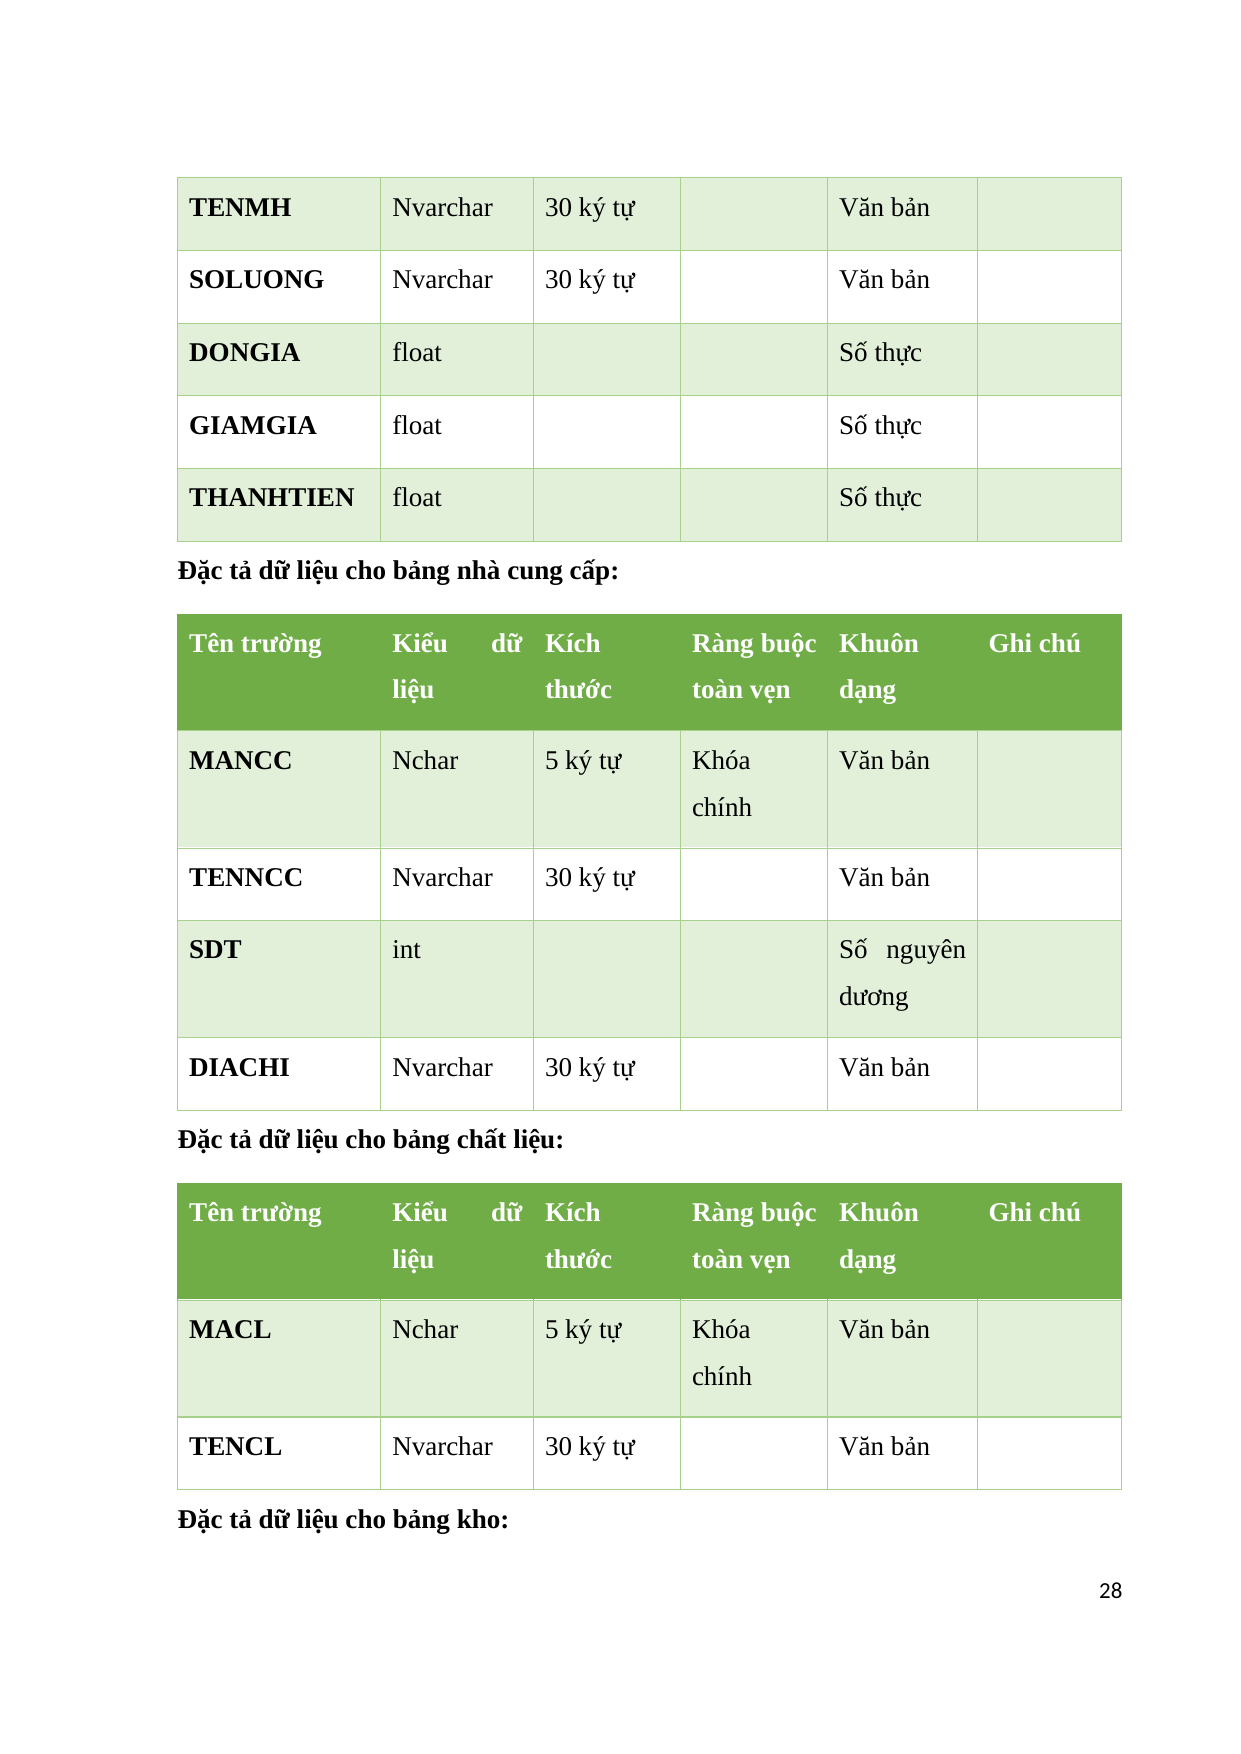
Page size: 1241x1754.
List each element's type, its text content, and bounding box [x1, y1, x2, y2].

text Đặc tả dữ liệu cho bảng nhà cung cấp: [177, 554, 1122, 585]
table_cell [534, 469, 680, 541]
table_header Ràng buộc toàn vẹn [681, 1184, 827, 1299]
table_header Kiểu dữ liệu [381, 1184, 533, 1299]
table_cell [978, 921, 1121, 1037]
table_cell Số thực [828, 324, 977, 395]
table_cell SOLUONG [178, 251, 380, 323]
table_cell DIACHI [178, 1038, 380, 1110]
table_header Ghi chú [978, 1184, 1121, 1299]
table_cell [978, 731, 1121, 847]
table_cell [978, 178, 1121, 250]
table_cell SDT [178, 921, 380, 1037]
table_cell Nchar [381, 731, 533, 847]
table_cell float [381, 469, 533, 541]
table_cell 30 ký tự [534, 1418, 680, 1489]
table_cell 30 ký tự [534, 1038, 680, 1110]
table_cell 5 ký tự [534, 1301, 680, 1416]
text Đặc tả dữ liệu cho bảng kho: [177, 1503, 1122, 1534]
table_cell MANCC [178, 731, 380, 847]
table_cell Nchar [381, 1301, 533, 1416]
table_cell 30 ký tự [534, 178, 680, 250]
table_cell [681, 921, 827, 1037]
table_cell GIAMGIA [178, 396, 380, 468]
table_cell float [381, 324, 533, 395]
table_cell Văn bản [828, 1038, 977, 1110]
table_cell [978, 1418, 1121, 1489]
table_cell [681, 1418, 827, 1489]
table_cell Nvarchar [381, 178, 533, 250]
table_cell int [381, 921, 533, 1037]
table_cell DONGIA [178, 324, 380, 395]
table_cell [978, 396, 1121, 468]
table_cell Văn bản [828, 731, 977, 847]
table_cell Khóa chính [681, 1301, 827, 1416]
table_cell [978, 1038, 1121, 1110]
table_header Kích thước [534, 615, 680, 730]
table_header Khuôn dạng [828, 1184, 977, 1299]
table_header Kiểu dữ liệu [381, 615, 533, 730]
table_header Ghi chú [978, 615, 1121, 730]
table_cell Văn bản [828, 178, 977, 250]
table_cell Số nguyên dương [828, 921, 977, 1037]
table_cell TENMH [178, 178, 380, 250]
table_header Tên trường [178, 1184, 380, 1299]
table_cell float [381, 396, 533, 468]
table_cell Khóa chính [681, 731, 827, 847]
table_cell TENNCC [178, 849, 380, 920]
table_cell Nvarchar [381, 251, 533, 323]
table_cell [534, 921, 680, 1037]
table_cell [978, 324, 1121, 395]
table_cell Văn bản [828, 1301, 977, 1416]
table_header Tên trường [178, 615, 380, 730]
table_cell Văn bản [828, 1418, 977, 1489]
table_cell Số thực [828, 396, 977, 468]
table_cell Số thực [828, 469, 977, 541]
table_cell [681, 396, 827, 468]
table_cell THANHTIEN [178, 469, 380, 541]
table_cell [681, 324, 827, 395]
table_cell Nvarchar [381, 1038, 533, 1110]
table_header Kích thước [534, 1184, 680, 1299]
table_cell [534, 324, 680, 395]
table_cell 5 ký tự [534, 731, 680, 847]
table_header Khuôn dạng [828, 615, 977, 730]
table_cell [534, 396, 680, 468]
table_header Ràng buộc toàn vẹn [681, 615, 827, 730]
table_cell Văn bản [828, 251, 977, 323]
table_cell [681, 1038, 827, 1110]
table_cell [681, 178, 827, 250]
table_cell 30 ký tự [534, 849, 680, 920]
text Đặc tả dữ liệu cho bảng chất liệu: [177, 1123, 1122, 1154]
table_cell Nvarchar [381, 849, 533, 920]
table_cell [978, 251, 1121, 323]
table_cell Văn bản [828, 849, 977, 920]
table_cell [978, 849, 1121, 920]
table_cell 30 ký tự [534, 251, 680, 323]
table_cell [978, 469, 1121, 541]
table_cell TENCL [178, 1418, 380, 1489]
table_cell [681, 251, 827, 323]
table_cell [681, 469, 827, 541]
table_cell MACL [178, 1301, 380, 1416]
table_cell [978, 1301, 1121, 1416]
table_cell Nvarchar [381, 1418, 533, 1489]
table_cell [681, 849, 827, 920]
